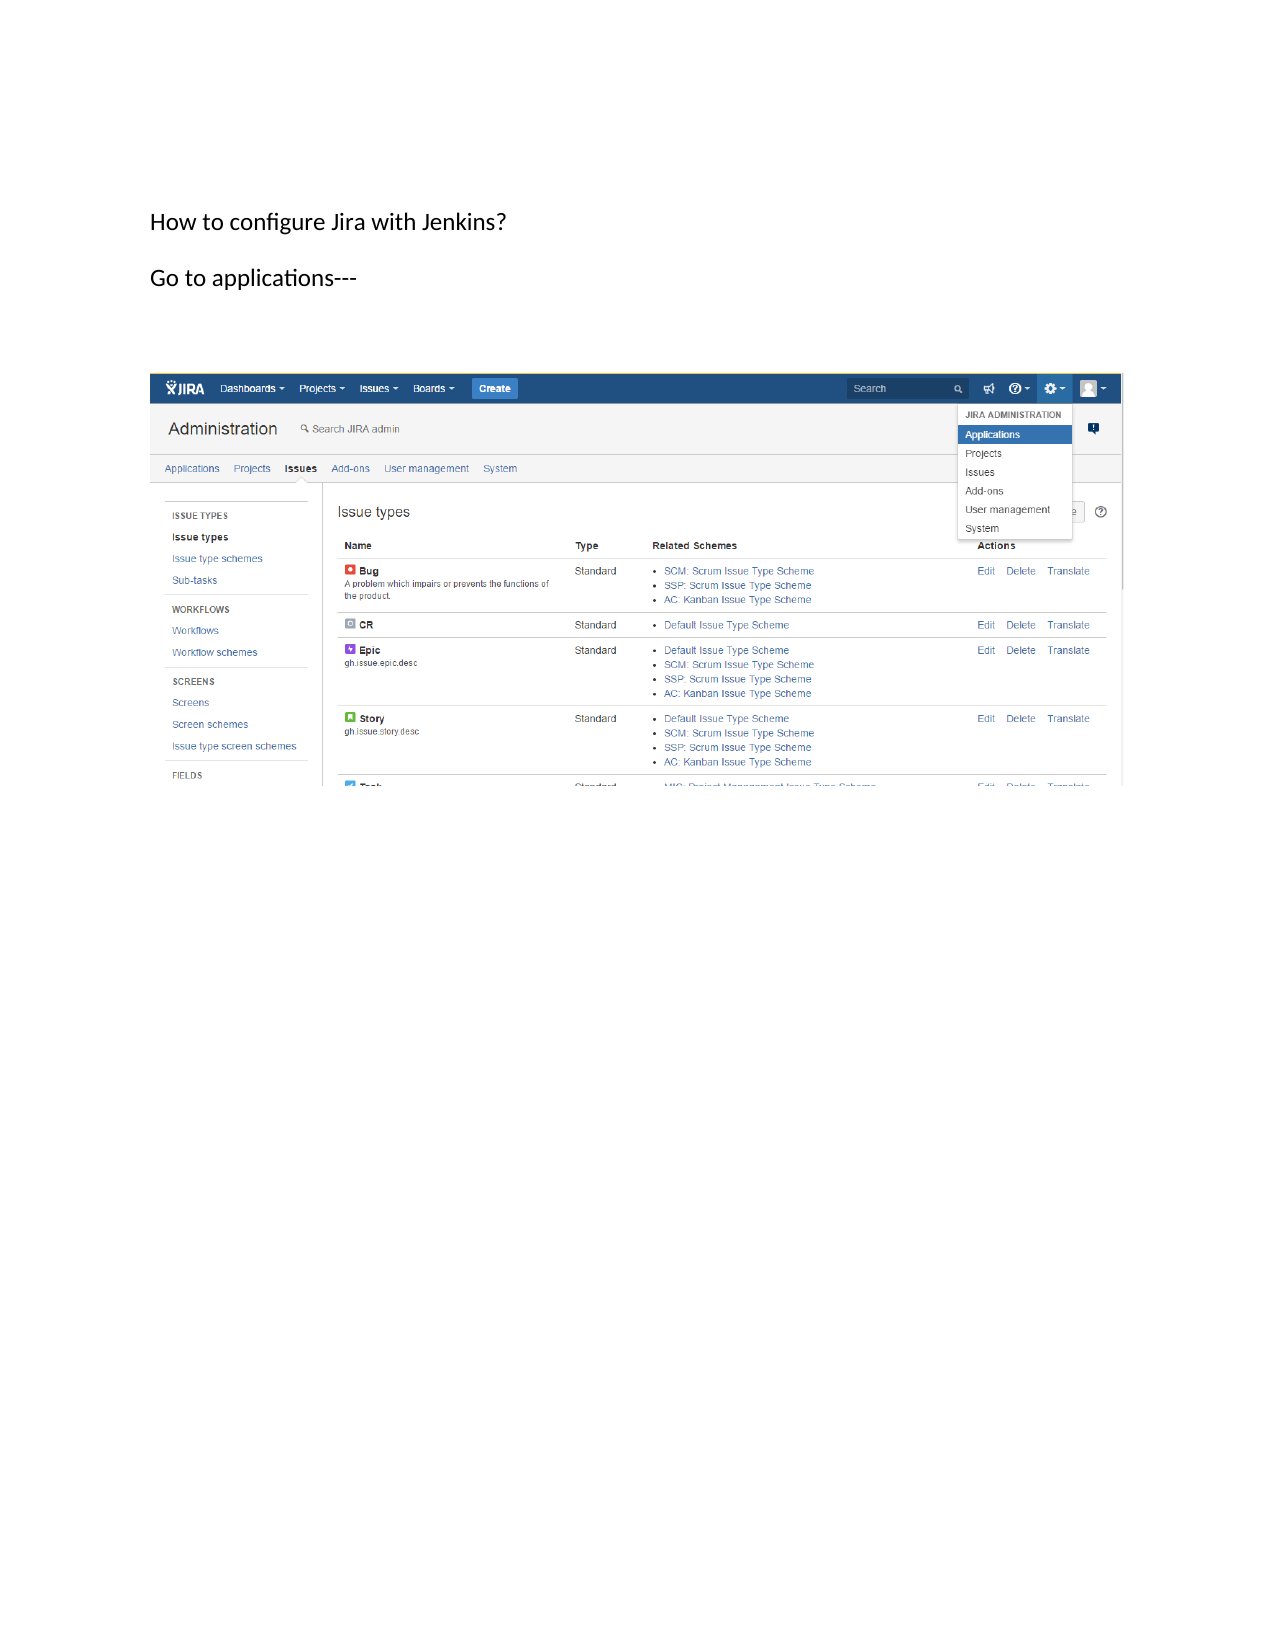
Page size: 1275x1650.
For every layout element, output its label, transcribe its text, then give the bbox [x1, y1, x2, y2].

picture [150, 373, 1124, 786]
text Go to applications--- [150, 262, 1125, 292]
text How to configure Jira with Jenkins? [150, 206, 1125, 236]
